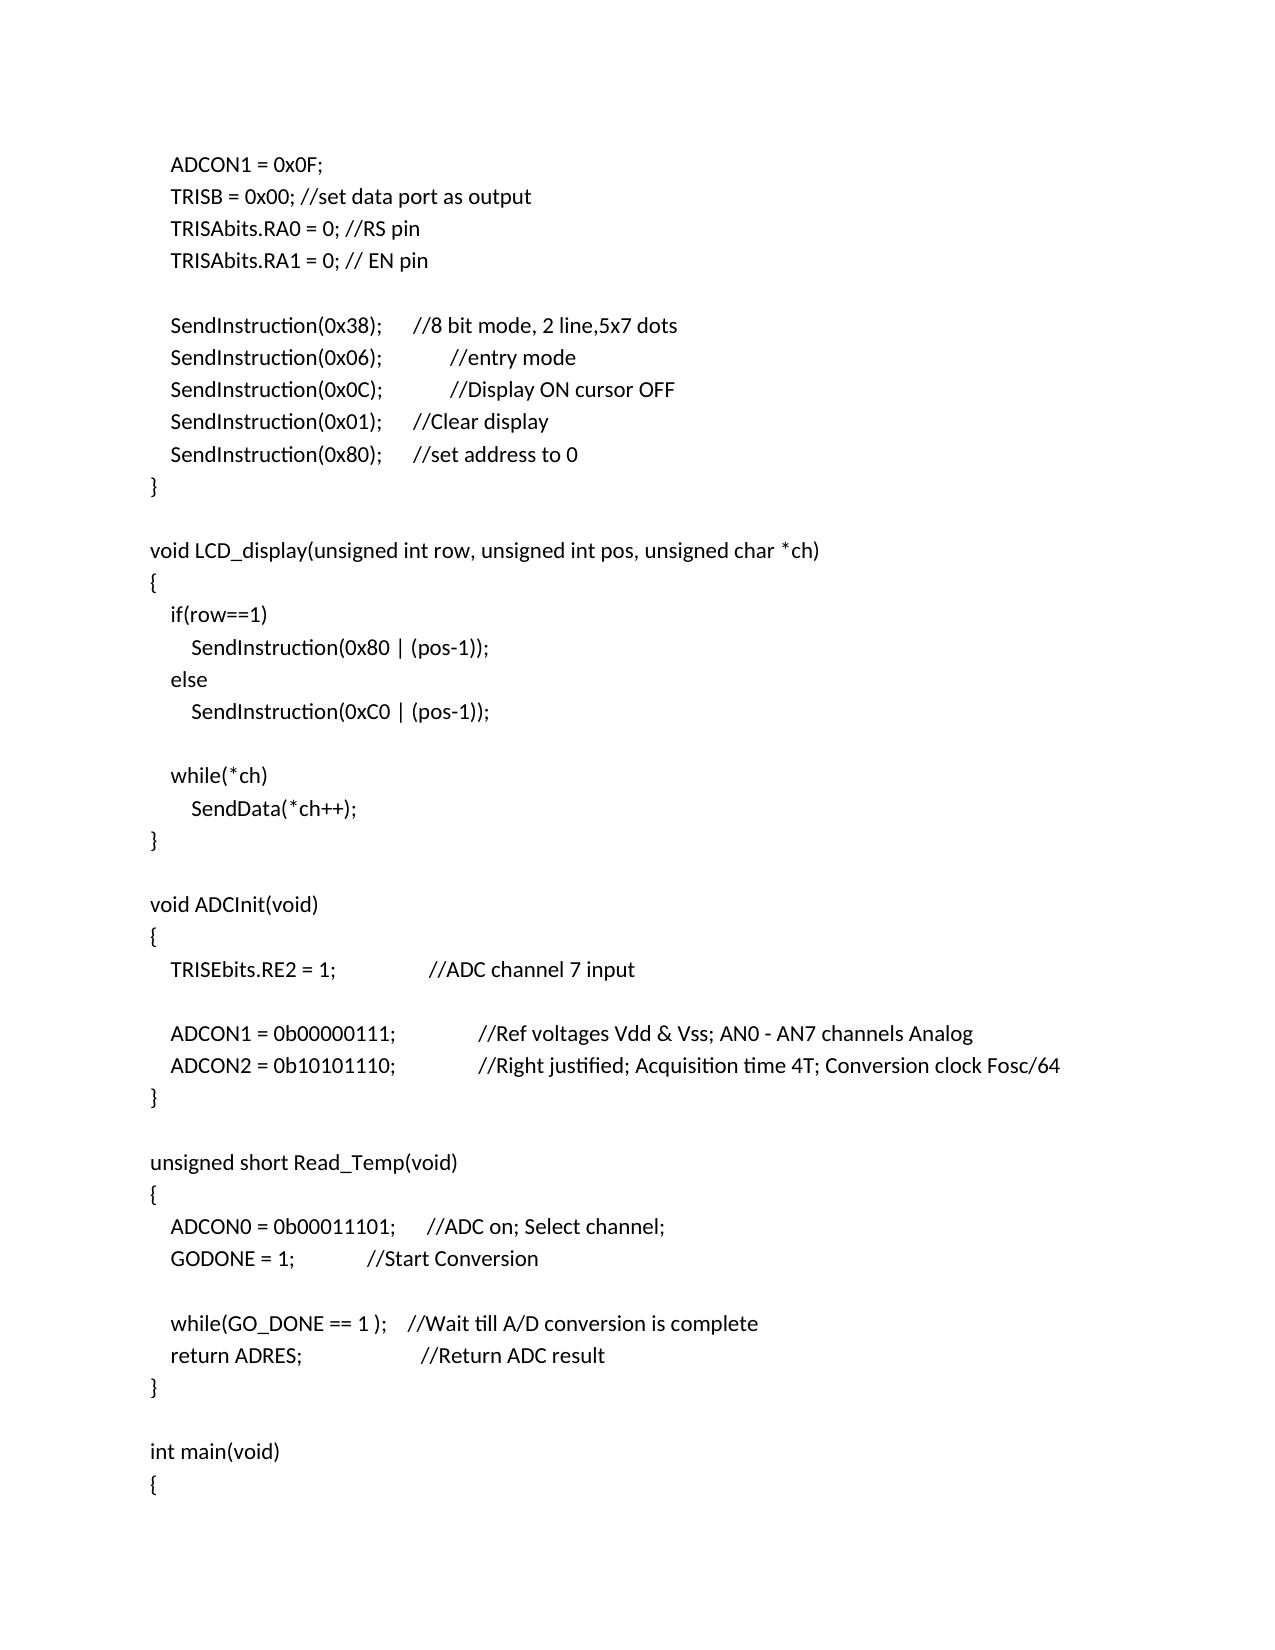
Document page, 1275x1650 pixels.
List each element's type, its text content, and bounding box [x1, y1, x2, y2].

text { [150, 1180, 1125, 1208]
text ADCON2 = 0b10101110; //Right justified; Acquisition time 4T; Conversion clock Fosc/64 [150, 1051, 1125, 1079]
text } [150, 1083, 1125, 1111]
text { [150, 922, 1125, 951]
text ADCON1 = 0x0F; [150, 150, 1125, 178]
text while(GO_DONE == 1 ); //Wait till A/D conversion is complete [150, 1309, 1125, 1337]
text SendInstruction(0x01); //Clear display [150, 407, 1125, 436]
text TRISB = 0x00; //set data port as output [150, 182, 1125, 210]
text SendInstruction(0x06); //entry mode [150, 343, 1125, 371]
text ADCON0 = 0b00011101; //ADC on; Select channel; [150, 1212, 1125, 1240]
text unsigned short Read_Temp(void) [150, 1148, 1125, 1176]
text SendInstruction(0x80); //set address to 0 [150, 440, 1125, 468]
text { [150, 1470, 1125, 1498]
text } [150, 1373, 1125, 1401]
text while(*ch) [150, 762, 1125, 789]
text void ADCInit(void) [150, 890, 1125, 918]
text else [150, 665, 1125, 693]
text TRISAbits.RA1 = 0; // EN pin [150, 247, 1125, 274]
text SendInstruction(0x80 | (pos-1)); [150, 633, 1125, 661]
text TRISAbits.RA0 = 0; //RS pin [150, 214, 1125, 242]
text SendInstruction(0x38); //8 bit mode, 2 line,5x7 dots [150, 311, 1125, 339]
text } [150, 826, 1125, 854]
text } [150, 472, 1125, 500]
text SendInstruction(0xC0 | (pos-1)); [150, 697, 1125, 725]
text TRISEbits.RE2 = 1; //ADC channel 7 input [150, 955, 1125, 983]
text void LCD_display(unsigned int row, unsigned int pos, unsigned char *ch) [150, 536, 1125, 564]
text GODONE = 1; //Start Conversion [150, 1244, 1125, 1272]
text { [150, 568, 1125, 596]
text SendInstruction(0x0C); //Display ON cursor OFF [150, 375, 1125, 403]
text SendData(*ch++); [150, 794, 1125, 822]
text int main(void) [150, 1437, 1125, 1466]
text if(row==1) [150, 601, 1125, 629]
text ADCON1 = 0b00000111; //Ref voltages Vdd & Vss; AN0 - AN7 channels Analog [150, 1019, 1125, 1047]
text return ADRES; //Return ADC result [150, 1341, 1125, 1369]
